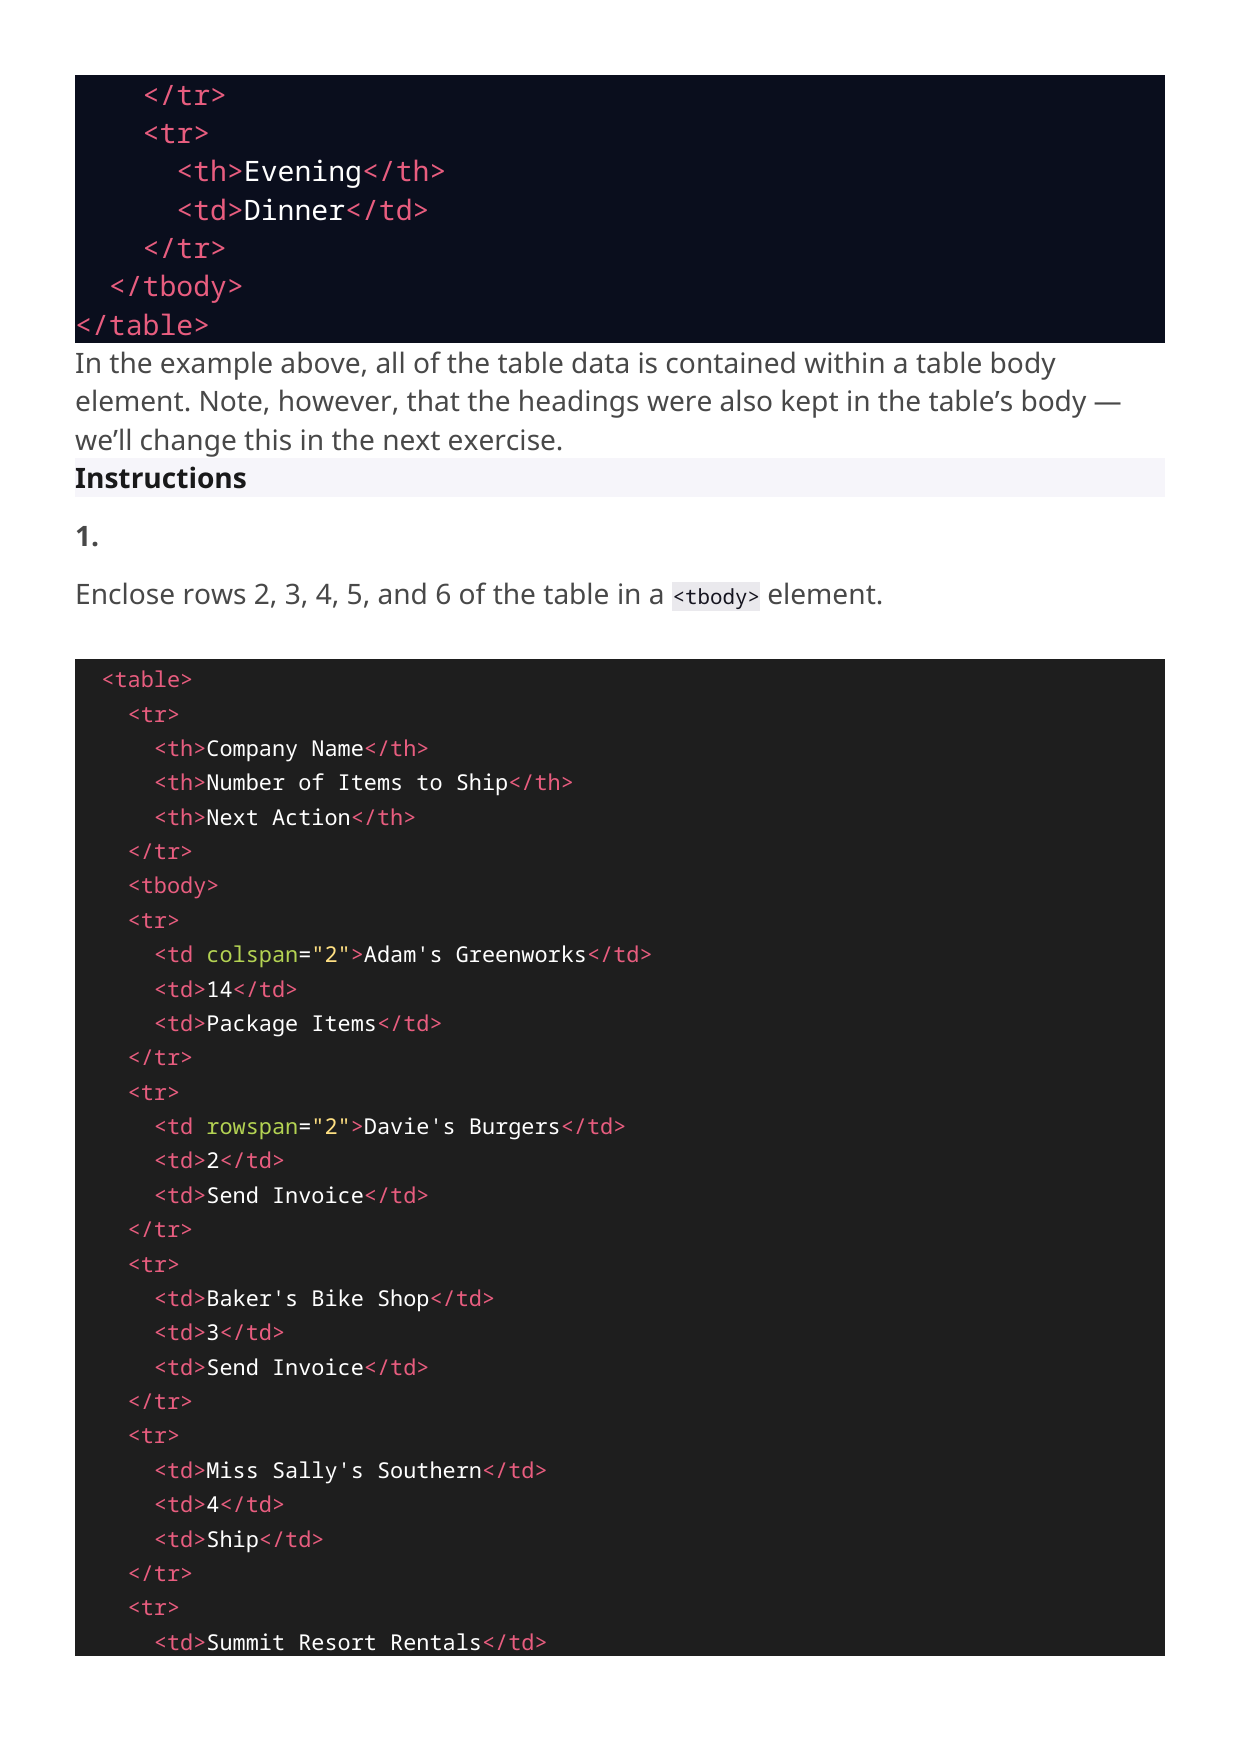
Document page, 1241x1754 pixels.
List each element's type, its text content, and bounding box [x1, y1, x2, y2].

text <td>3</td> [75, 1313, 1165, 1347]
text <th>Number of Items to Ship</th> [75, 763, 1165, 797]
text <td>Send Invoice</td> [75, 1347, 1165, 1381]
text <th>Company Name</th> [75, 728, 1165, 763]
text <td>Miss Sally's Southern</td> [75, 1450, 1165, 1484]
text <tbody> [75, 866, 1165, 900]
text <td>2</td> [75, 1141, 1165, 1175]
text 1. [75, 516, 1165, 555]
text <tr> [75, 900, 1165, 934]
text In the example above, all of the table data is contained within a table body element. Note, however, that the headings were also kept in the table’s body — we’ll change this in the next exercise. [75, 343, 1165, 458]
text <th>Evening</th> [75, 152, 1165, 190]
text <td rowspan="2">Davie's Burgers</td> [75, 1106, 1165, 1141]
text </table> [75, 305, 1165, 343]
text </tr> [75, 831, 1165, 866]
text <table> [75, 659, 1165, 694]
text </tr> [75, 1553, 1165, 1588]
text </tr> [75, 1209, 1165, 1244]
text </tr> [75, 1038, 1165, 1072]
text </tr> [75, 228, 1165, 267]
text <tr> [75, 113, 1165, 152]
text </tr> [75, 1381, 1165, 1416]
text <th>Next Action</th> [75, 797, 1165, 831]
text <td>Dinner</td> [75, 190, 1165, 228]
text <td>Summit Resort Rentals</td> [75, 1622, 1165, 1656]
text <tr> [75, 694, 1165, 728]
text <tr> [75, 1416, 1165, 1450]
text Instructions [75, 458, 1165, 497]
text <td>14</td> [75, 969, 1165, 1003]
text <td>Package Items</td> [75, 1003, 1165, 1038]
text <tr> [75, 1244, 1165, 1278]
text Enclose rows 2, 3, 4, 5, and 6 of the table in a <tbody> element. [75, 574, 1165, 613]
text <td>Ship</td> [75, 1519, 1165, 1553]
text <td>4</td> [75, 1484, 1165, 1519]
text <tr> [75, 1588, 1165, 1622]
text <tr> [75, 1072, 1165, 1106]
text <td colspan="2">Adam's Greenworks</td> [75, 934, 1165, 969]
text <td>Baker's Bike Shop</td> [75, 1278, 1165, 1313]
text </tbody> [75, 267, 1165, 305]
text </tr> [75, 75, 1165, 113]
text <td>Send Invoice</td> [75, 1175, 1165, 1209]
